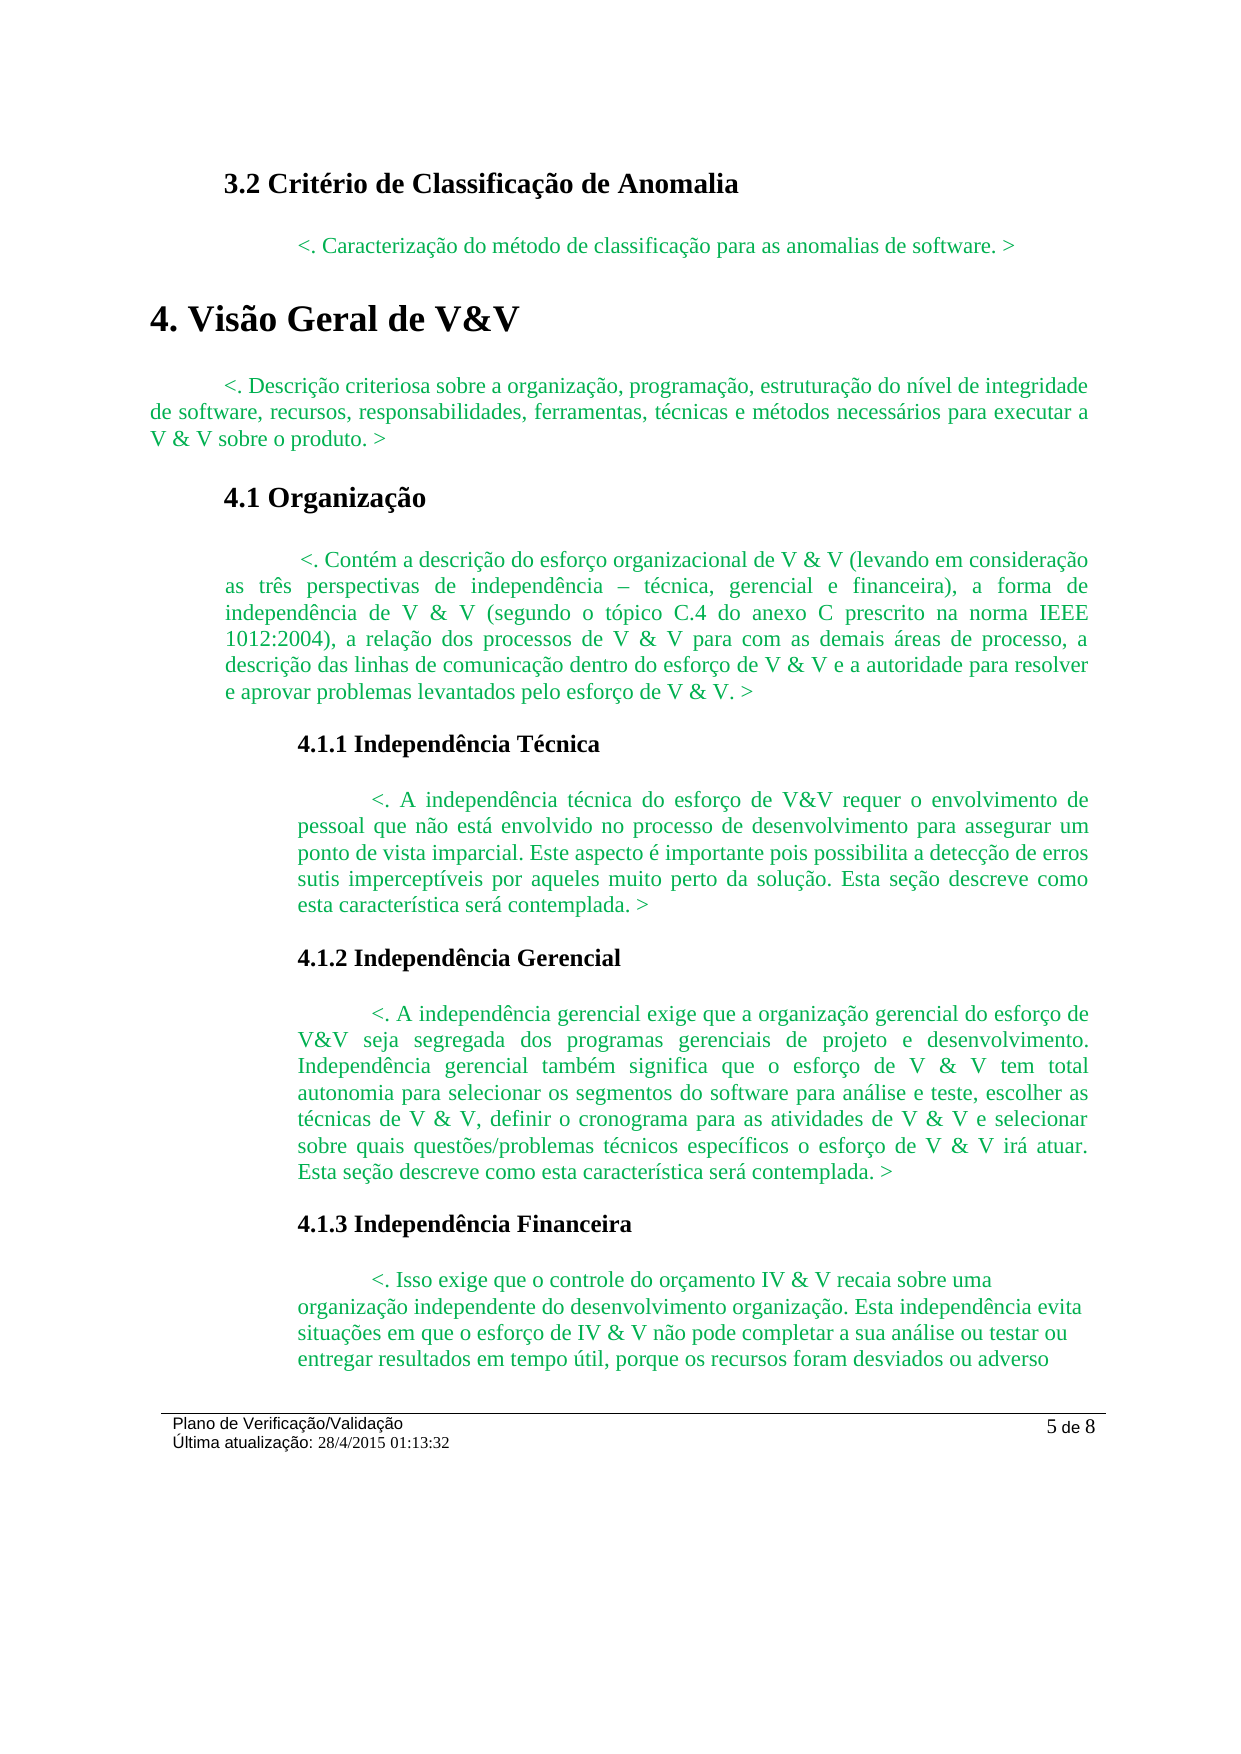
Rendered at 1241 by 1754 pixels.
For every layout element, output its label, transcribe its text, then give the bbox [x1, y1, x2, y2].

text <. Descrição criteriosa sobre a organização, programação, estruturação do nível de integridade de software, recursos, responsabilidades, ferramentas, técnicas e métodos necessários para executar a V & V sobre o produto. > [150, 372, 1090, 451]
text <. A independência gerencial exige que a organização gerencial do esforço de V&V seja segregada dos programas gerenciais de projeto e desenvolvimento. Independência gerencial também significa que o esforço de V & V tem total autonomia para selecionar os segmentos do software para análise e teste, escolher as técnicas de V & V, definir o cronograma para as atividades de V & V e selecionar sobre quais questões/problemas técnicos específicos o esforço de V & V irá atuar. Esta seção descreve como esta característica será contemplada. > [297, 1000, 1090, 1184]
subtitle 3.2 Critério de Classificação de Anomalia [150, 167, 1090, 200]
text <. A independência técnica do esforço de V&V requer o envolvimento de pessoal que não está envolvido no processo de desenvolvimento para assegurar um ponto de vista imparcial. Este aspecto é importante pois possibilita a detecção de erros sutis imperceptíveis por aqueles muito perto da solução. Esta seção descreve como esta característica será contemplada. > [297, 786, 1090, 918]
subtitle 4.1.1 Independência Técnica [224, 729, 1090, 758]
subtitle 4.1.3 Independência Financeira [224, 1209, 1090, 1238]
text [297, 1266, 1090, 1372]
subtitle 4. Visão Geral de V&V [150, 296, 1090, 339]
subtitle 4.1 Organização [150, 480, 1090, 514]
text <. Contém a descrição do esforço organizacional de V & V (levando em consideração as três perspectivas de independência – técnica, gerencial e financeira), a forma de independência de V & V (segundo o tópico C.4 do anexo C prescrito na norma IEEE 1012:2004), a relação dos processos de V & V para com as demais áreas de processo, a descrição das linhas de comunicação dentro do esforço de V & V e a autoridade para resolver e aprovar problemas levantados pelo esforço de V & V. > [225, 546, 1090, 704]
text <. Caracterização do método de classificação para as anomalias de software. > [224, 232, 1090, 259]
subtitle 4.1.2 Independência Gerencial [224, 943, 1090, 972]
